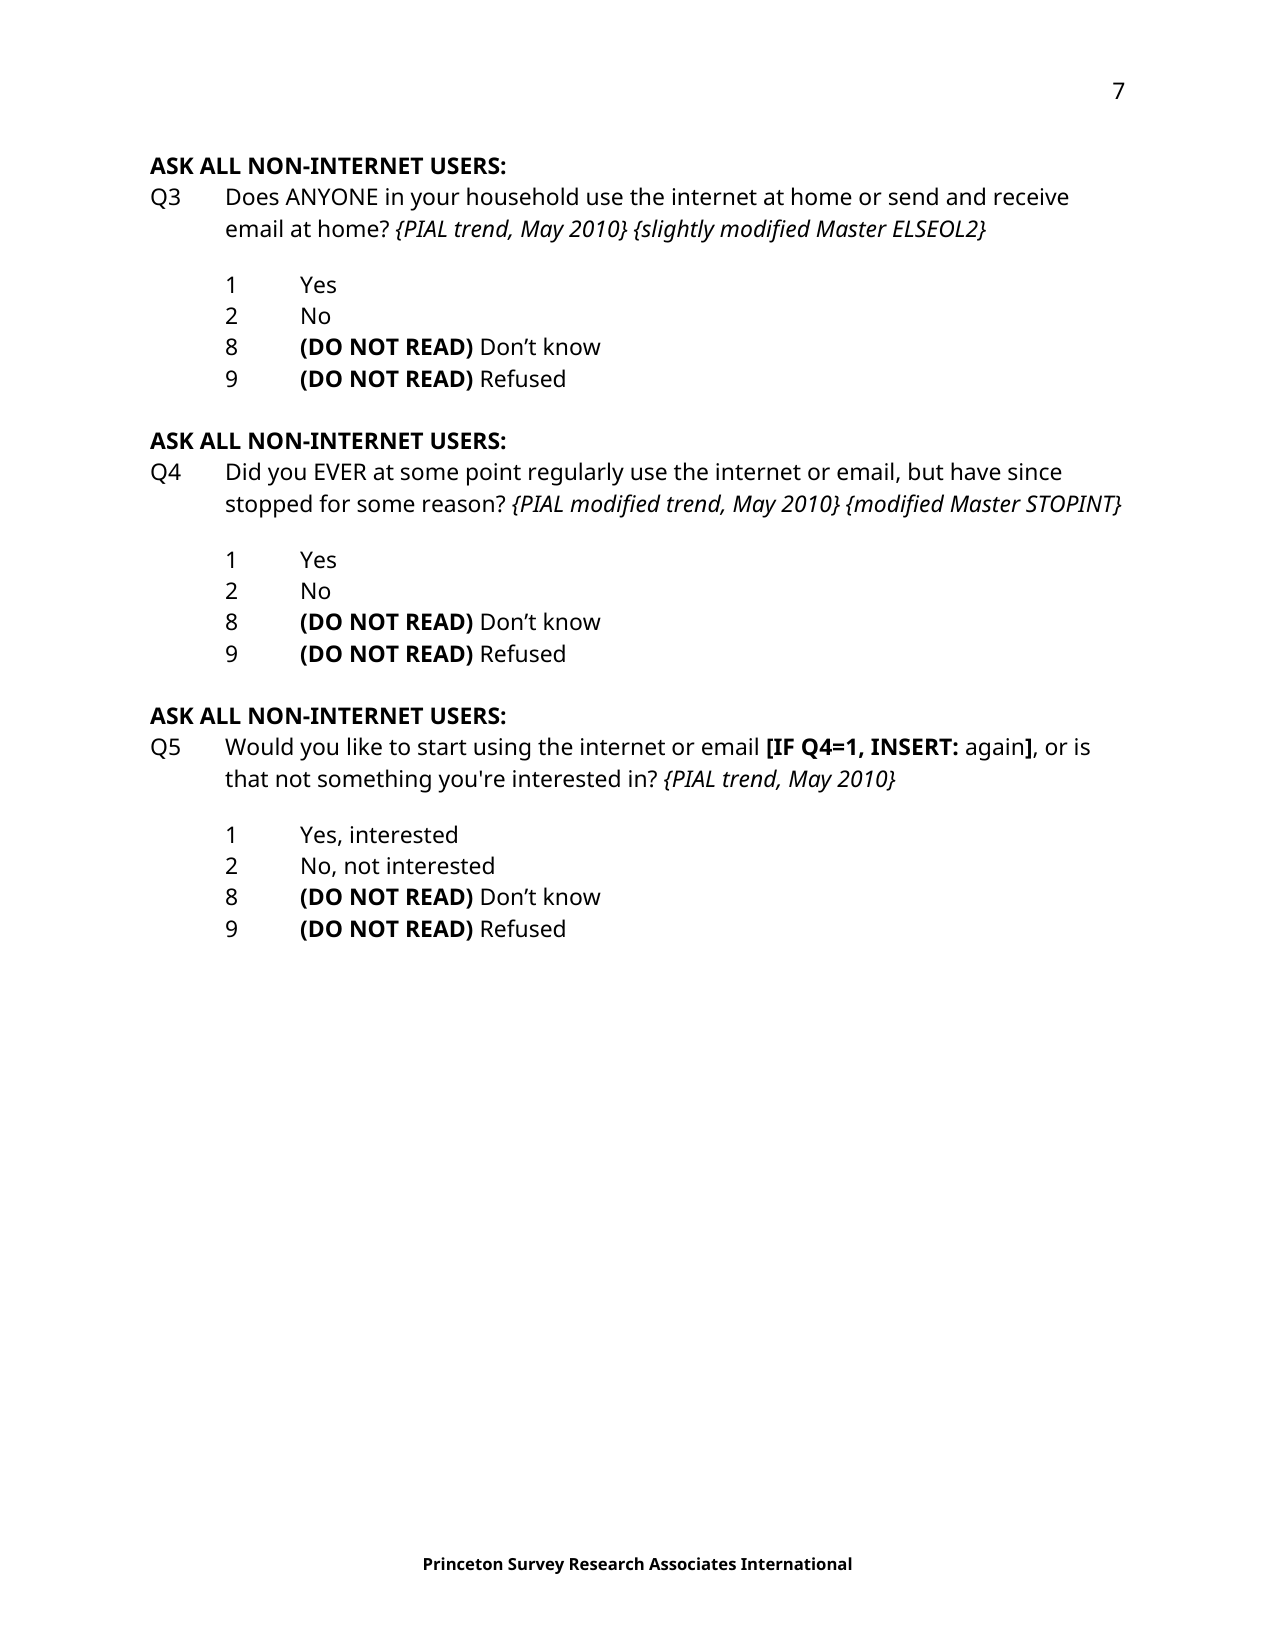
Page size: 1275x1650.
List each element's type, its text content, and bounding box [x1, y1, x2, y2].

text 9 (DO NOT READ) Refused [225, 637, 1125, 669]
text 9 (DO NOT READ) Refused [225, 362, 1125, 394]
text 1 Yes [225, 269, 1125, 300]
text ASK ALL NON-INTERNET USERS: [150, 700, 1125, 731]
text Q3 Does ANYONE in your household use the internet at home or send and receive email at home? {PIAL trend, May 2010} {slightly modified Master ELSEOL2} [150, 181, 1125, 244]
text 1 Yes [225, 544, 1125, 575]
text 2 No, not interested [225, 850, 1125, 881]
text Q5 Would you like to start using the internet or email [IF Q4=1, INSERT: again], or is that not something you're interested in? {PIAL trend, May 2010} [150, 731, 1125, 794]
text 8 (DO NOT READ) Don’t know [225, 331, 1125, 362]
text 2 No [225, 575, 1125, 606]
text ASK ALL NON-INTERNET USERS: [150, 425, 1125, 456]
text 8 (DO NOT READ) Don’t know [225, 881, 1125, 912]
text 9 (DO NOT READ) Refused [225, 912, 1125, 944]
text ASK ALL NON-INTERNET USERS: [150, 150, 1125, 181]
text 2 No [225, 300, 1125, 331]
text 1 Yes, interested [225, 819, 1125, 850]
text 8 (DO NOT READ) Don’t know [225, 606, 1125, 637]
text Q4 Did you EVER at some point regularly use the internet or email, but have since stopped for some reason? {PIAL modified trend, May 2010} {modified Master STOPINT} [150, 456, 1125, 519]
